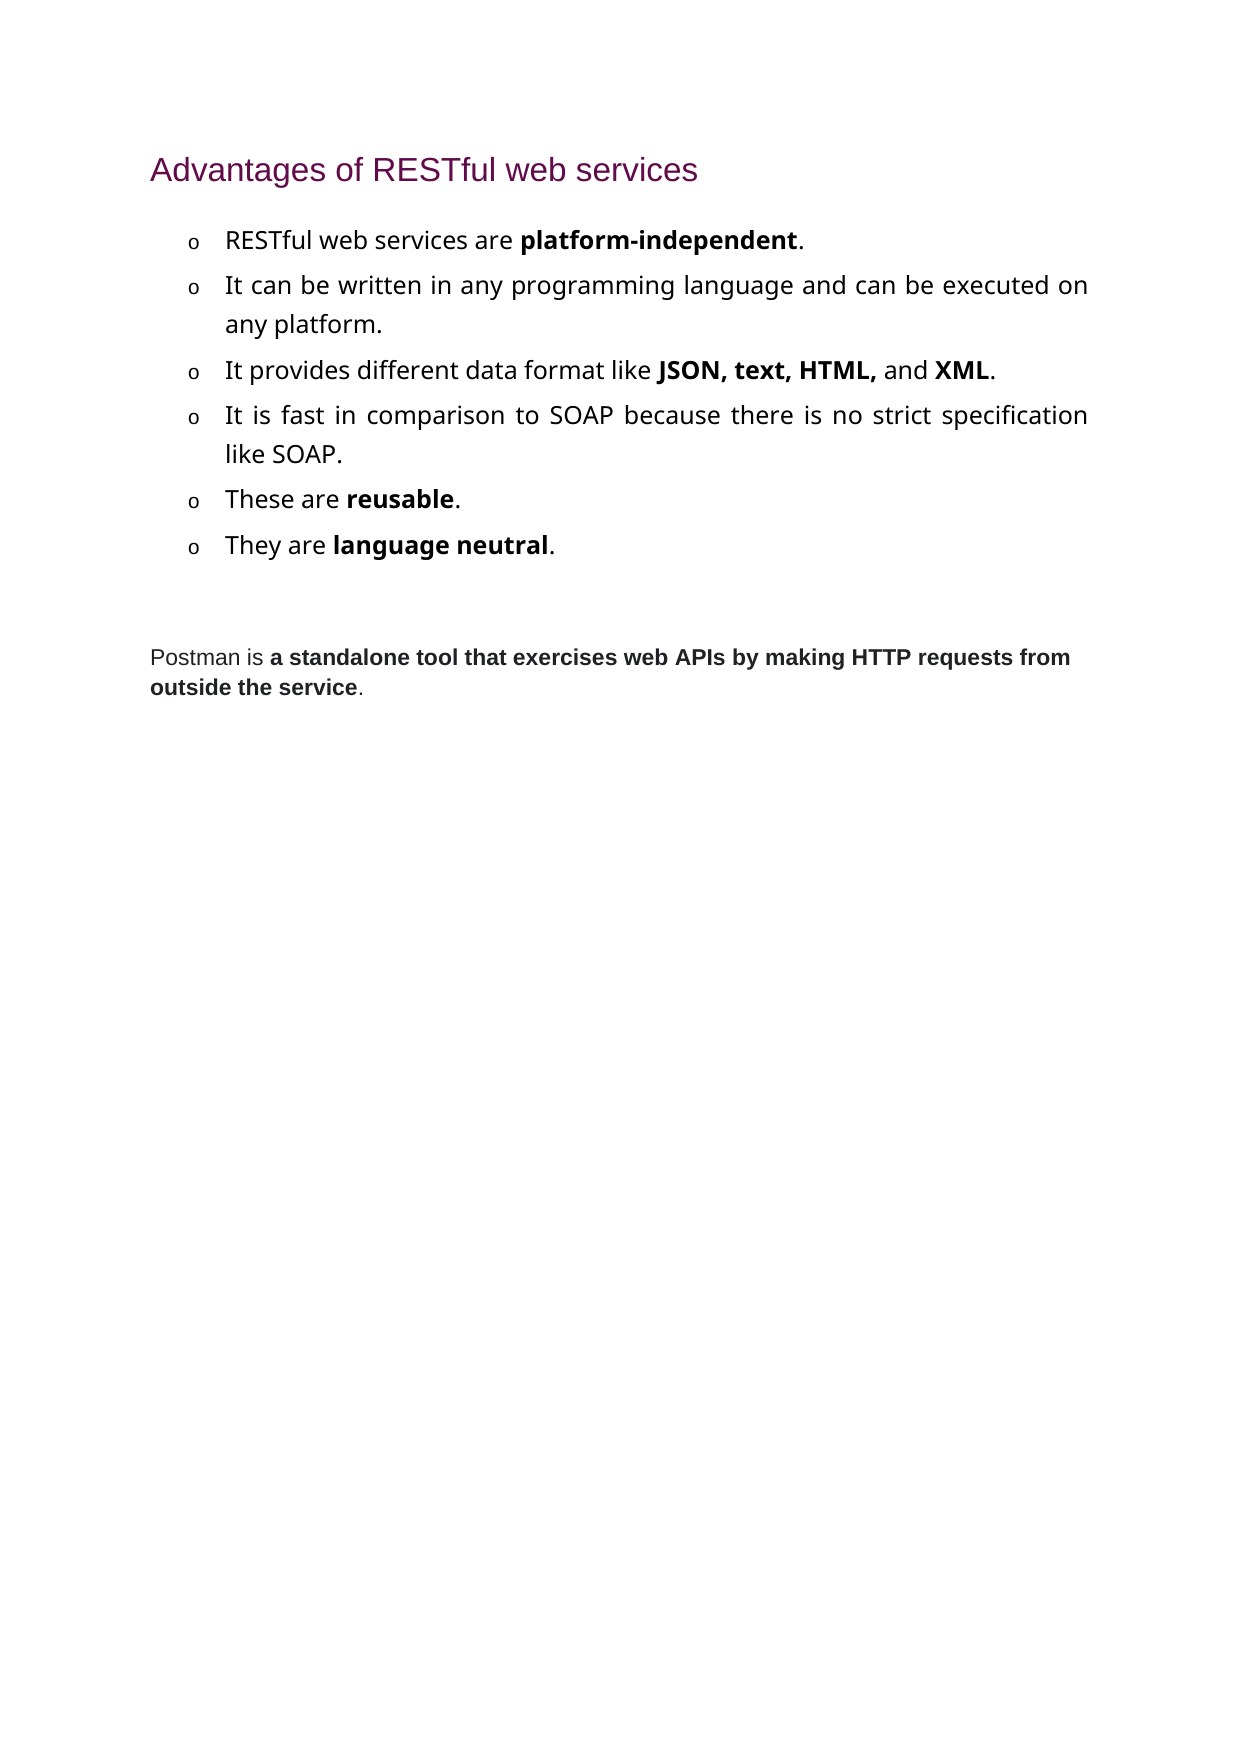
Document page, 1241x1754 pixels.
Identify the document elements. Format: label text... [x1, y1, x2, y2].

text Postman is a standalone tool that exercises web APIs by making HTTP requests from outside the service. [150, 643, 1090, 700]
text Advantages of RESTful web services [150, 150, 1090, 188]
list It can be written in any programming language and can be executed on any platform. [187, 263, 1090, 341]
list They are language neutral. [187, 522, 1090, 561]
list It is fast in comparison to SOAP because there is no strict specification like SOAP. [187, 393, 1090, 471]
list RESTful web services are platform-independent. [187, 218, 1090, 257]
list These are reusable. [187, 477, 1090, 516]
list It provides different data format like JSON, text, HTML, and XML. [187, 347, 1090, 386]
